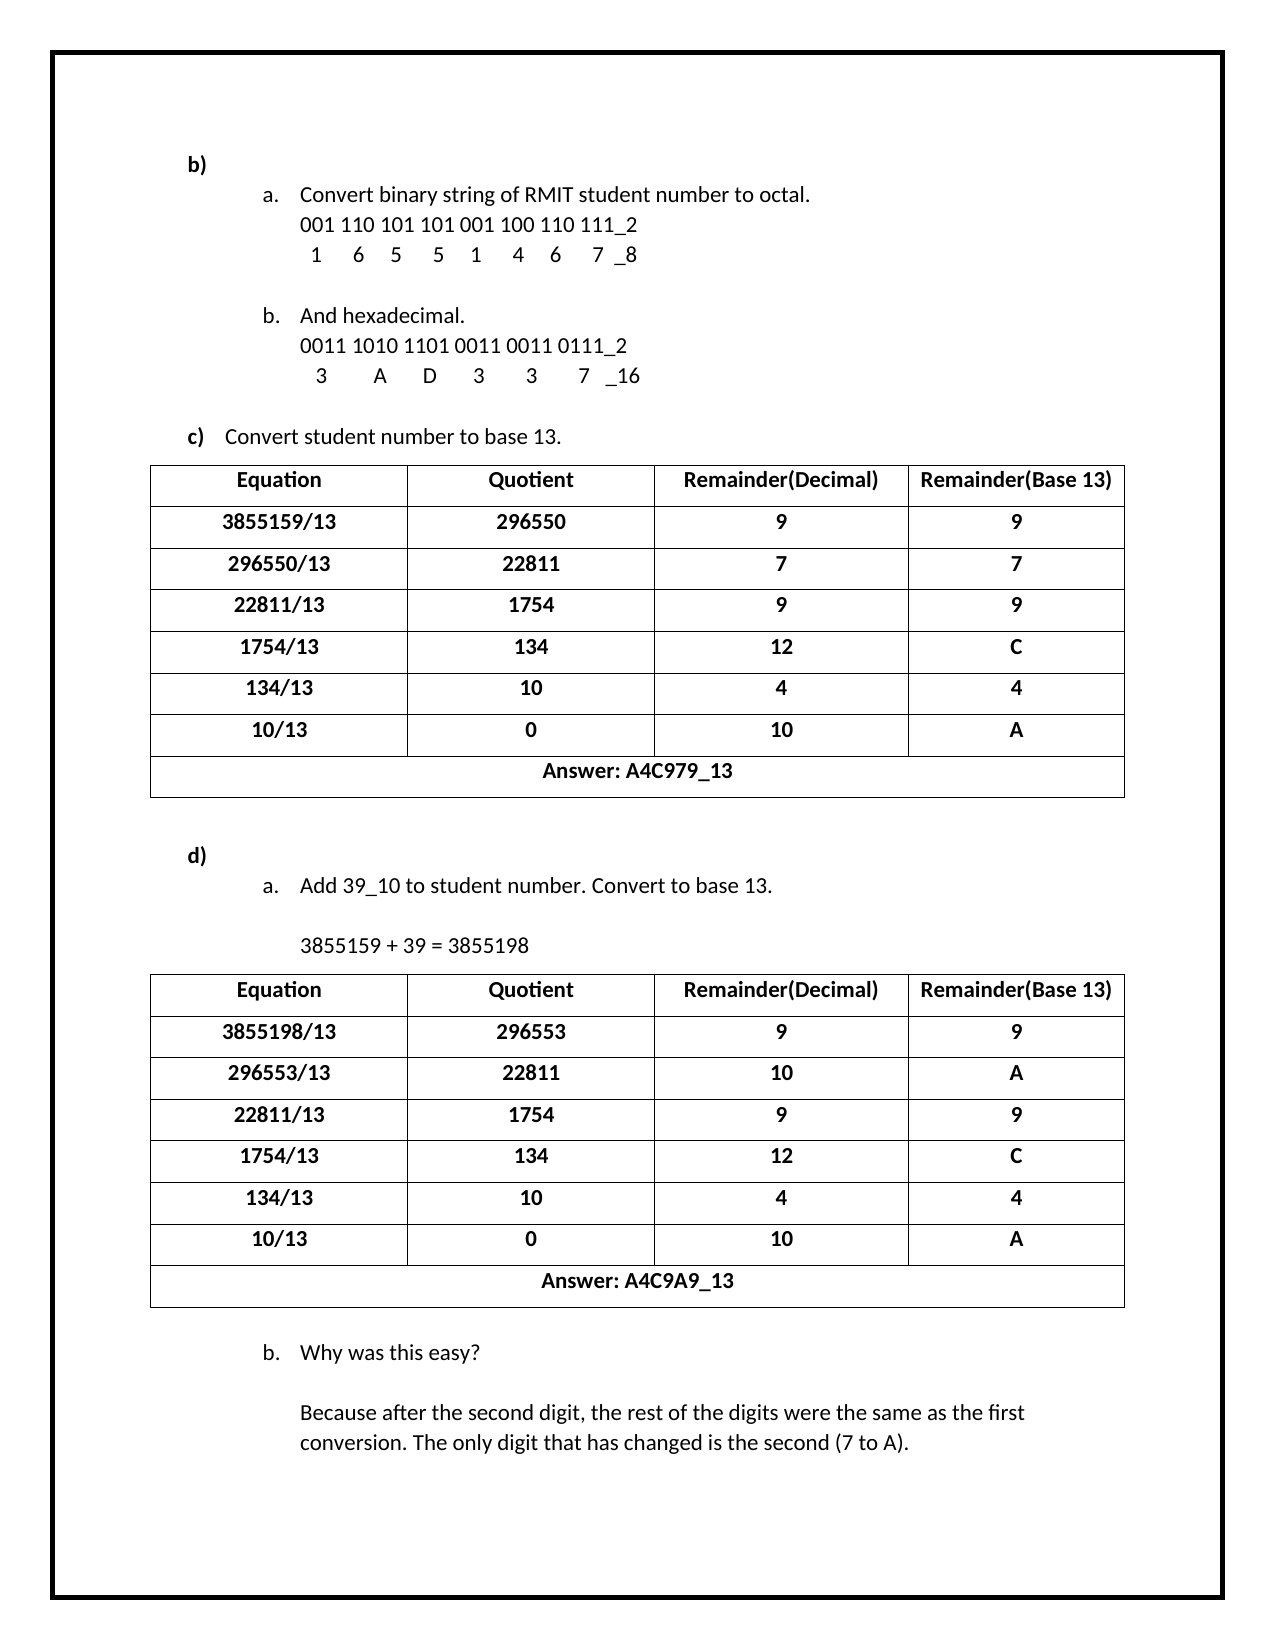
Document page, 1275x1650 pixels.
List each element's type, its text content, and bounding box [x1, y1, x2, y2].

table_cell Answer: A4C979_13 [151, 757, 1124, 797]
table_cell 12 [655, 632, 908, 672]
table_cell 4 [909, 674, 1124, 714]
table_cell 134 [408, 1141, 654, 1182]
table_cell 10 [655, 715, 908, 756]
table_cell 296550/13 [151, 549, 407, 589]
table_cell A [909, 1225, 1124, 1265]
table_cell 22811/13 [151, 1100, 407, 1140]
table_cell 296553/13 [151, 1058, 407, 1099]
table_cell 10/13 [151, 1225, 407, 1265]
table_cell 10 [408, 674, 654, 714]
table_cell 4 [655, 1183, 908, 1223]
list Why was this easy? [262, 1338, 1125, 1366]
table_cell 10 [408, 1183, 654, 1223]
table_cell 22811/13 [151, 590, 407, 631]
table_cell 0 [408, 715, 654, 756]
table_cell 1754/13 [151, 632, 407, 672]
table_cell 3855198/13 [151, 1017, 407, 1057]
table_header Quotient [408, 975, 654, 1016]
table_header Remainder(Base 13) [909, 975, 1124, 1016]
table_header Remainder(Decimal) [655, 975, 908, 1016]
list Convert binary string of RMIT student number to octal. [262, 180, 1125, 208]
table_cell 9 [655, 1100, 908, 1140]
table_cell 1754 [408, 590, 654, 631]
table_cell 9 [655, 507, 908, 548]
table_cell 4 [909, 1183, 1124, 1223]
table_cell 9 [909, 507, 1124, 548]
list 3 A D 3 3 7 _16 [300, 361, 1125, 389]
table_cell 7 [909, 549, 1124, 589]
table_cell 7 [655, 549, 908, 589]
table_cell 9 [909, 590, 1124, 631]
text 3855159 + 39 = 3855198 [225, 931, 1125, 959]
table_cell 9 [655, 590, 908, 631]
table_cell C [909, 1141, 1124, 1182]
table_header Remainder(Base 13) [909, 466, 1124, 506]
table_header Equation [151, 975, 407, 1016]
list 001 110 101 101 001 100 110 111_2 [300, 210, 1125, 238]
list Add 39_10 to student number. Convert to base 13. [262, 871, 1125, 899]
table_cell Answer: A4C9A9_13 [151, 1266, 1124, 1307]
table_cell 1754 [408, 1100, 654, 1140]
table_cell 296550 [408, 507, 654, 548]
table_header Equation [151, 466, 407, 506]
table_cell 1754/13 [151, 1141, 407, 1182]
text Because after the second digit, the rest of the digits were the same as the first conversion. The only digit that has changed is the second (7 to A). [300, 1398, 1125, 1457]
table_cell 22811 [408, 1058, 654, 1099]
table_cell 9 [655, 1017, 908, 1057]
table_cell 12 [655, 1141, 908, 1182]
table_cell 0 [408, 1225, 654, 1265]
table_cell 134 [408, 632, 654, 672]
table_cell 10 [655, 1225, 908, 1265]
table_cell 9 [909, 1017, 1124, 1057]
table_cell 4 [655, 674, 908, 714]
table_cell A [909, 1058, 1124, 1099]
table_header Quotient [408, 466, 654, 506]
table_cell 10 [655, 1058, 908, 1099]
table_cell 3855159/13 [151, 507, 407, 548]
table_cell 134/13 [151, 674, 407, 714]
list And hexadecimal. [262, 301, 1125, 329]
list 0011 1010 1101 0011 0011 0111_2 [300, 331, 1125, 359]
table_cell 22811 [408, 549, 654, 589]
table_cell 134/13 [151, 1183, 407, 1223]
table_cell C [909, 632, 1124, 672]
table_cell 10/13 [151, 715, 407, 756]
table_header Remainder(Decimal) [655, 466, 908, 506]
list 1 6 5 5 1 4 6 7 _8 [300, 241, 1125, 269]
table_cell 9 [909, 1100, 1124, 1140]
table_cell 296553 [408, 1017, 654, 1057]
list Convert student number to base 13. [187, 422, 1125, 450]
table_cell A [909, 715, 1124, 756]
